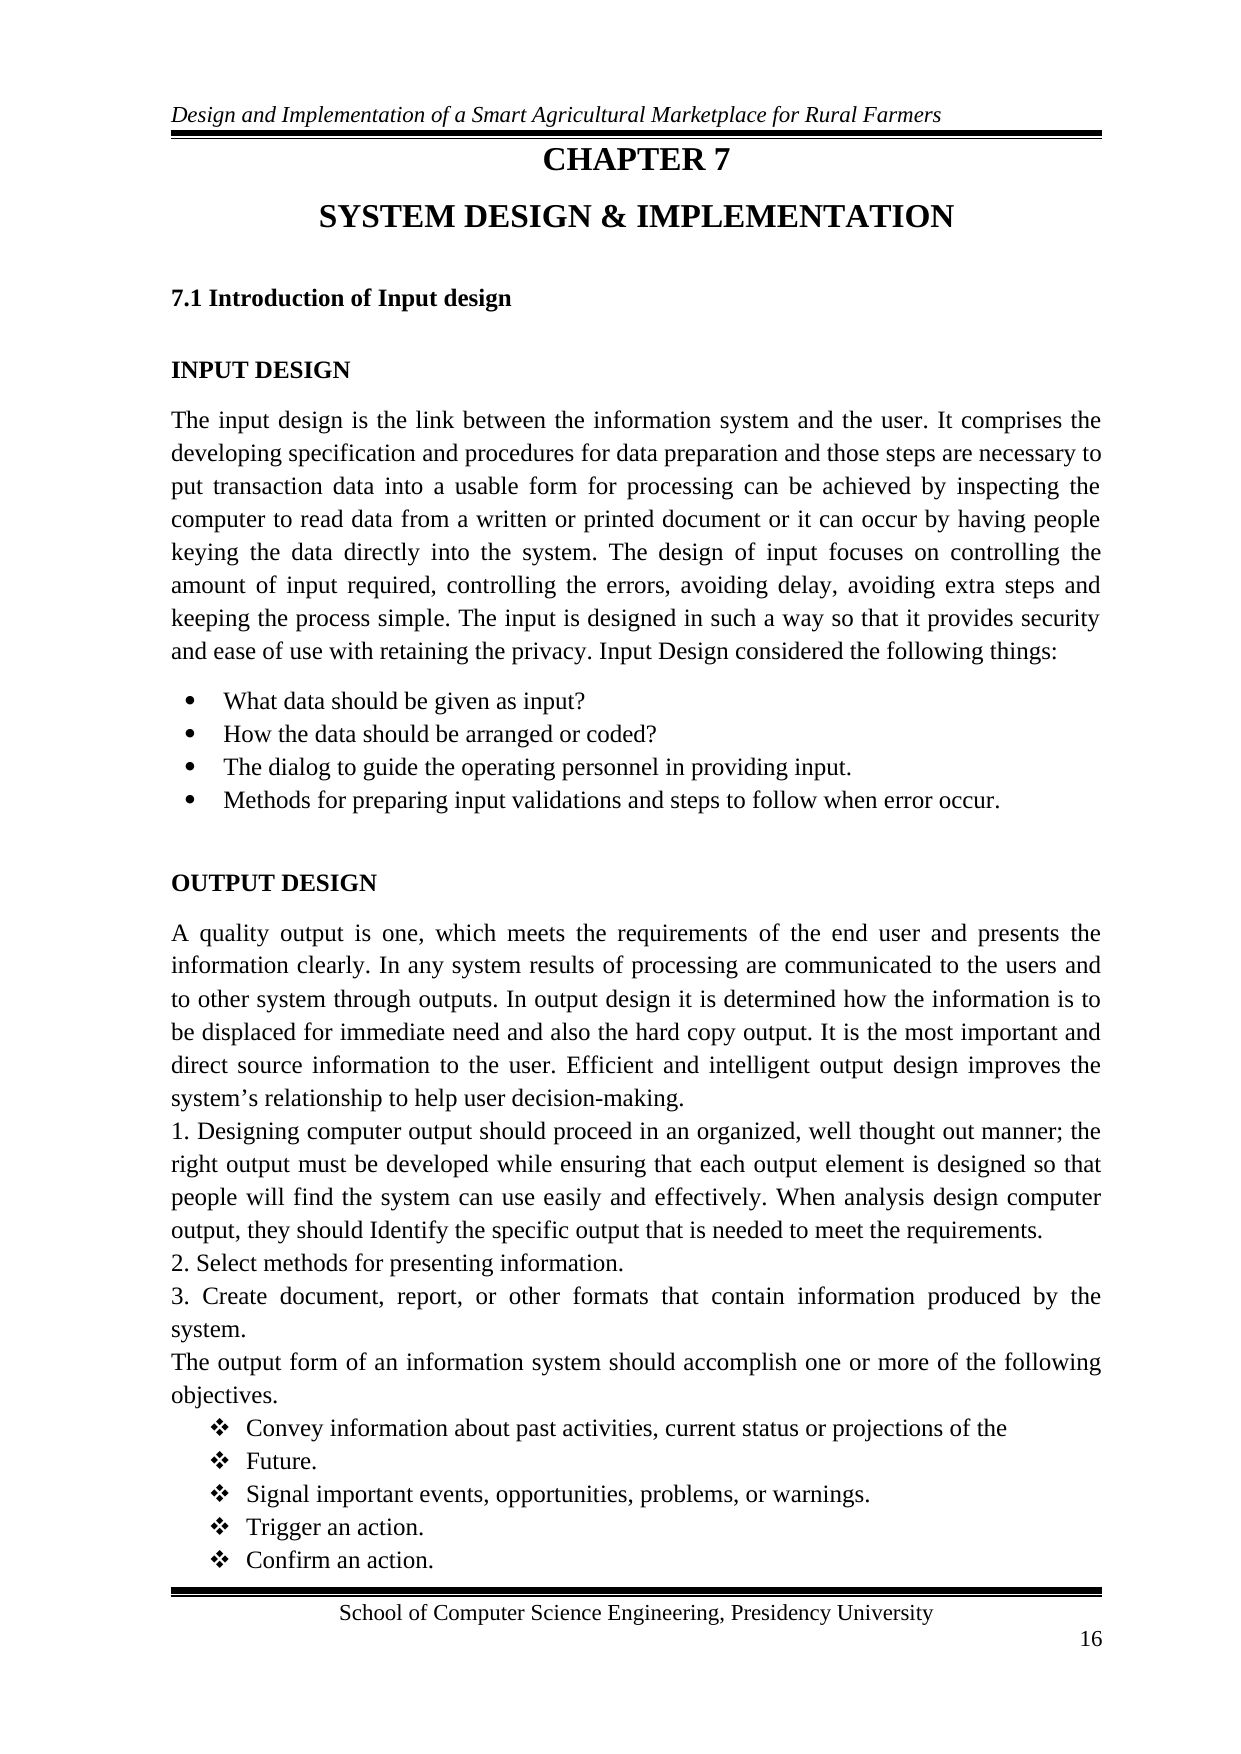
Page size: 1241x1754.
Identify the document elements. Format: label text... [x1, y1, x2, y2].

text 7.1 Introduction of Input design [171, 283, 1102, 312]
list Confirm an action. [208, 1545, 1102, 1574]
text 2. Select methods for presenting information. [171, 1248, 1102, 1277]
text The output form of an information system should accomplish one or more of the following objectives. [171, 1347, 1102, 1409]
text The input design is the link between the information system and the user. It comprises the developing specification and procedures for data preparation and those steps are necessary to put transaction data into a usable form for processing can be achieved by inspecting the computer to read data from a written or printed document or it can occur by having people keying the data directly into the system. The design of input focuses on controlling the amount of input required, controlling the errors, avoiding delay, avoiding extra steps and keeping the process simple. The input is designed in such a way so that it provides security and ease of use with retaining the privacy. Input Design considered the following things: [171, 405, 1102, 665]
text A quality output is one, which meets the requirements of the end user and presents the information clearly. In any system results of processing are communicated to the users and to other system through outputs. In output design it is determined how the information is to be displaced for immediate need and also the hard copy output. It is the most important and direct source information to the user. Efficient and intelligent output design improves the system’s relationship to help user decision-making. [171, 918, 1102, 1111]
text 3. Create document, report, or other formats that contain information produced by the system. [171, 1281, 1102, 1343]
list Methods for preparing input validations and steps to follow when error occur. [186, 785, 1102, 814]
text CHAPTER 7 [171, 139, 1102, 177]
list Trigger an action. [208, 1512, 1102, 1541]
list Future. [208, 1446, 1102, 1475]
list What data should be given as input? [186, 686, 1102, 715]
text SYSTEM DESIGN & IMPLEMENTATION [171, 197, 1102, 235]
list Convey information about past activities, current status or projections of the [208, 1413, 1102, 1442]
text OUTPUT DESIGN [171, 868, 1102, 897]
list Signal important events, opportunities, problems, or warnings. [208, 1479, 1102, 1508]
list The dialog to guide the operating personnel in providing input. [186, 752, 1102, 781]
text INPUT DESIGN [171, 356, 1102, 384]
list How the data should be arranged or coded? [186, 719, 1102, 748]
text 1. Designing computer output should proceed in an organized, well thought out manner; the right output must be developed while ensuring that each output element is designed so that people will find the system can use easily and effectively. When analysis design computer output, they should Identify the specific output that is needed to meet the requirements. [171, 1116, 1102, 1243]
